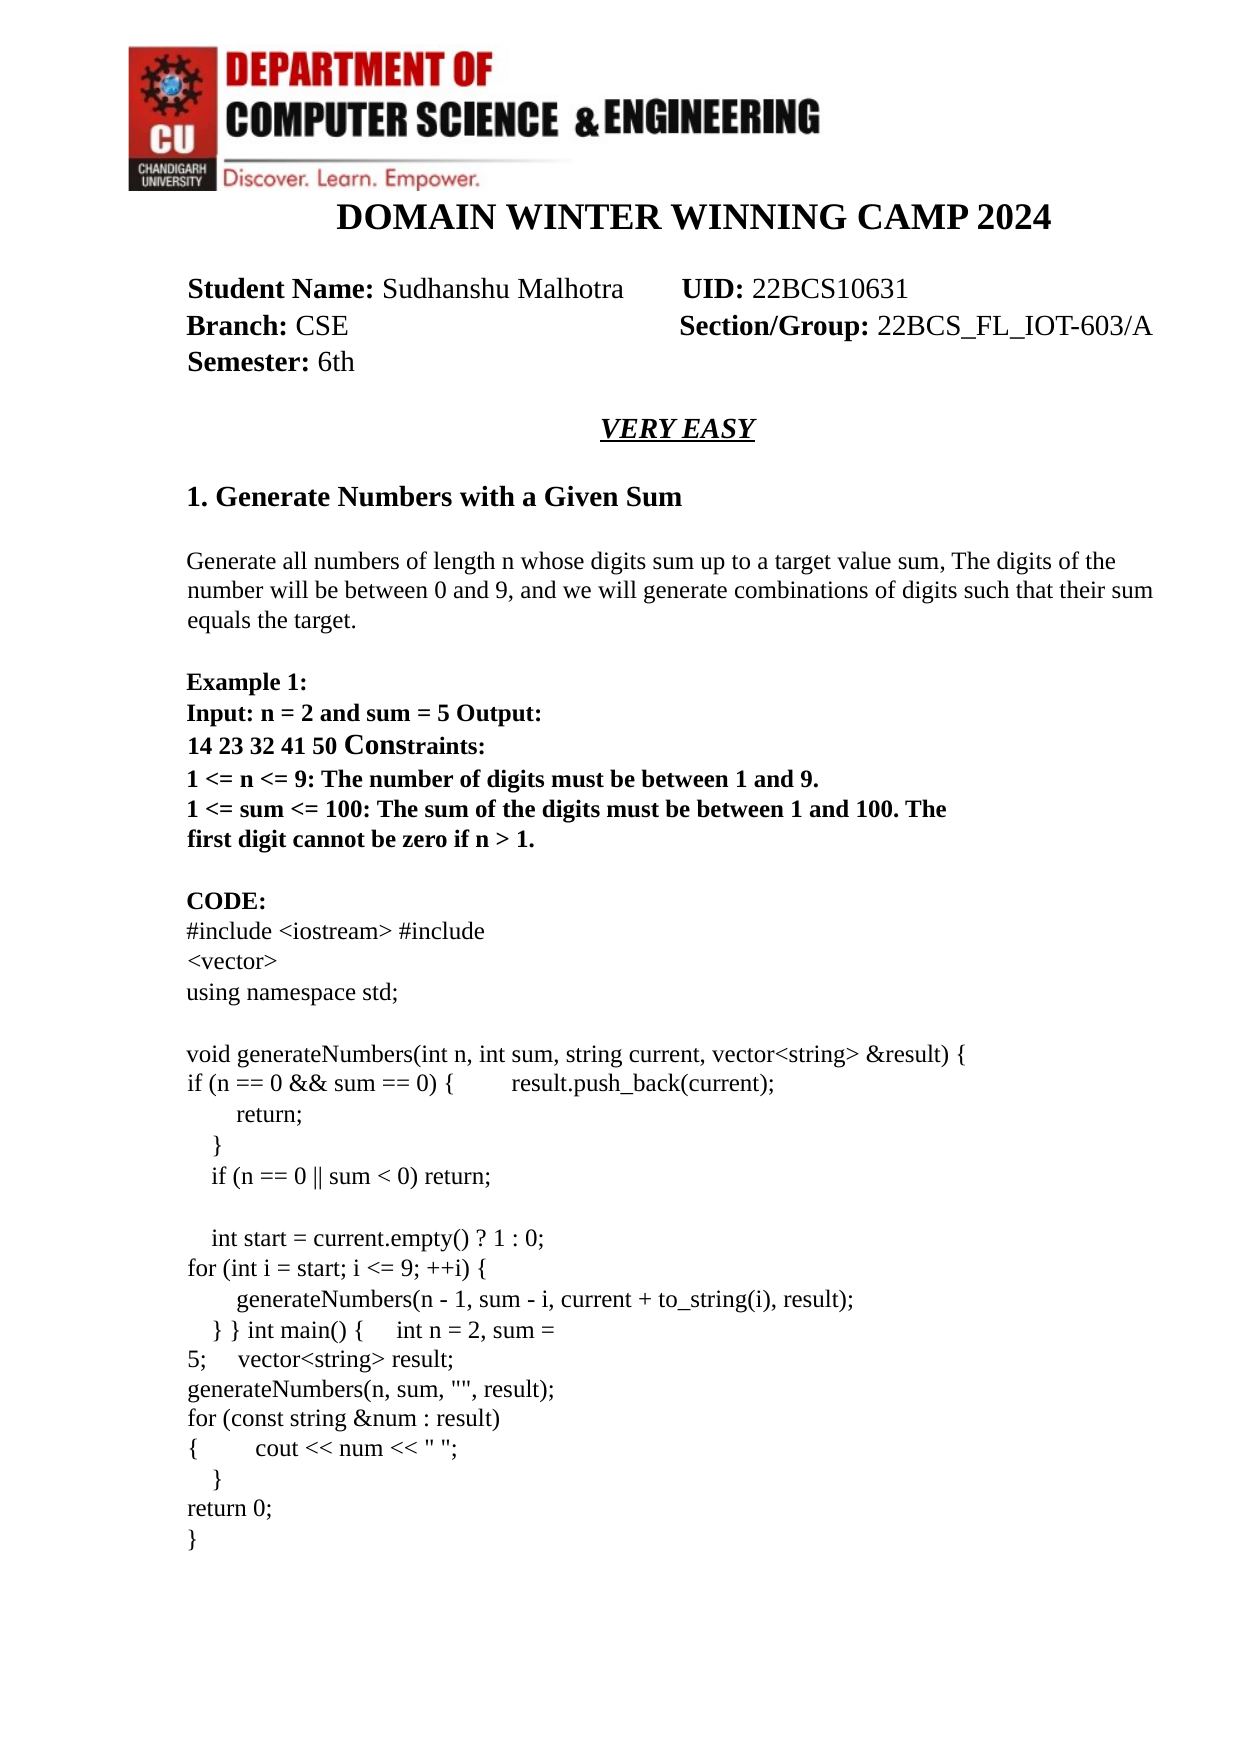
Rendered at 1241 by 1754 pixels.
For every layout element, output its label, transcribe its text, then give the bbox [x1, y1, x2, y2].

subtitle Example 1: [186, 667, 1157, 696]
text DOMAIN WINTER WINNING CAMP 2024 [336, 194, 1157, 237]
text 1 <= sum <= 100: The sum of the digits must be between 1 and 100. The first digit cannot be zero if n > 1. [186, 794, 950, 853]
text int start = current.empty() ? 1 : 0; for (int i = start; i <= 9; ++i) { [186, 1223, 581, 1282]
text using namespace std; [186, 977, 1157, 1006]
text #include <iostream> #include <vector> [186, 916, 487, 975]
text } } int main() { int n = 2, sum = 5; vector<string> result; generateNumbers(n, sum, "", result); for (const string &num : result) { cout << num << " "; [186, 1315, 580, 1462]
text void generateNumbers(int n, int sum, string current, vector<string> &result) { if (n == 0 && sum == 0) { result.push_back(current); [186, 1039, 969, 1097]
text if (n == 0 || sum < 0) return; [186, 1161, 1157, 1190]
text return; [186, 1099, 1157, 1128]
text 1. Generate Numbers with a Given Sum [186, 479, 1157, 512]
text 1 <= n <= 9: The number of digits must be between 1 and 9. [186, 764, 1157, 793]
text CODE: [186, 886, 1157, 914]
text VERY EASY [197, 411, 1157, 445]
text Generate all numbers of length n whose digits sum up to a target value sum, The digits of the number will be between 0 and 9, and we will generate combinations of digits such that their sum equals the target. [186, 546, 1157, 634]
text Input: n = 2 and sum = 5 Output: 14 23 32 41 50 Constraints: [186, 698, 544, 762]
text } [186, 1130, 1157, 1159]
text Student Name: Sudhanshu Malhotra UID: 22BCS10631 [187, 272, 1157, 305]
picture [128, 44, 825, 191]
text } return 0; [186, 1464, 298, 1522]
text } [186, 1524, 1157, 1553]
text Branch: CSE Section/Group: 22BCS_FL_IOT-603/A Semester: 6th [186, 308, 1157, 377]
text generateNumbers(n - 1, sum - i, current + to_string(i), result); [186, 1284, 1157, 1312]
